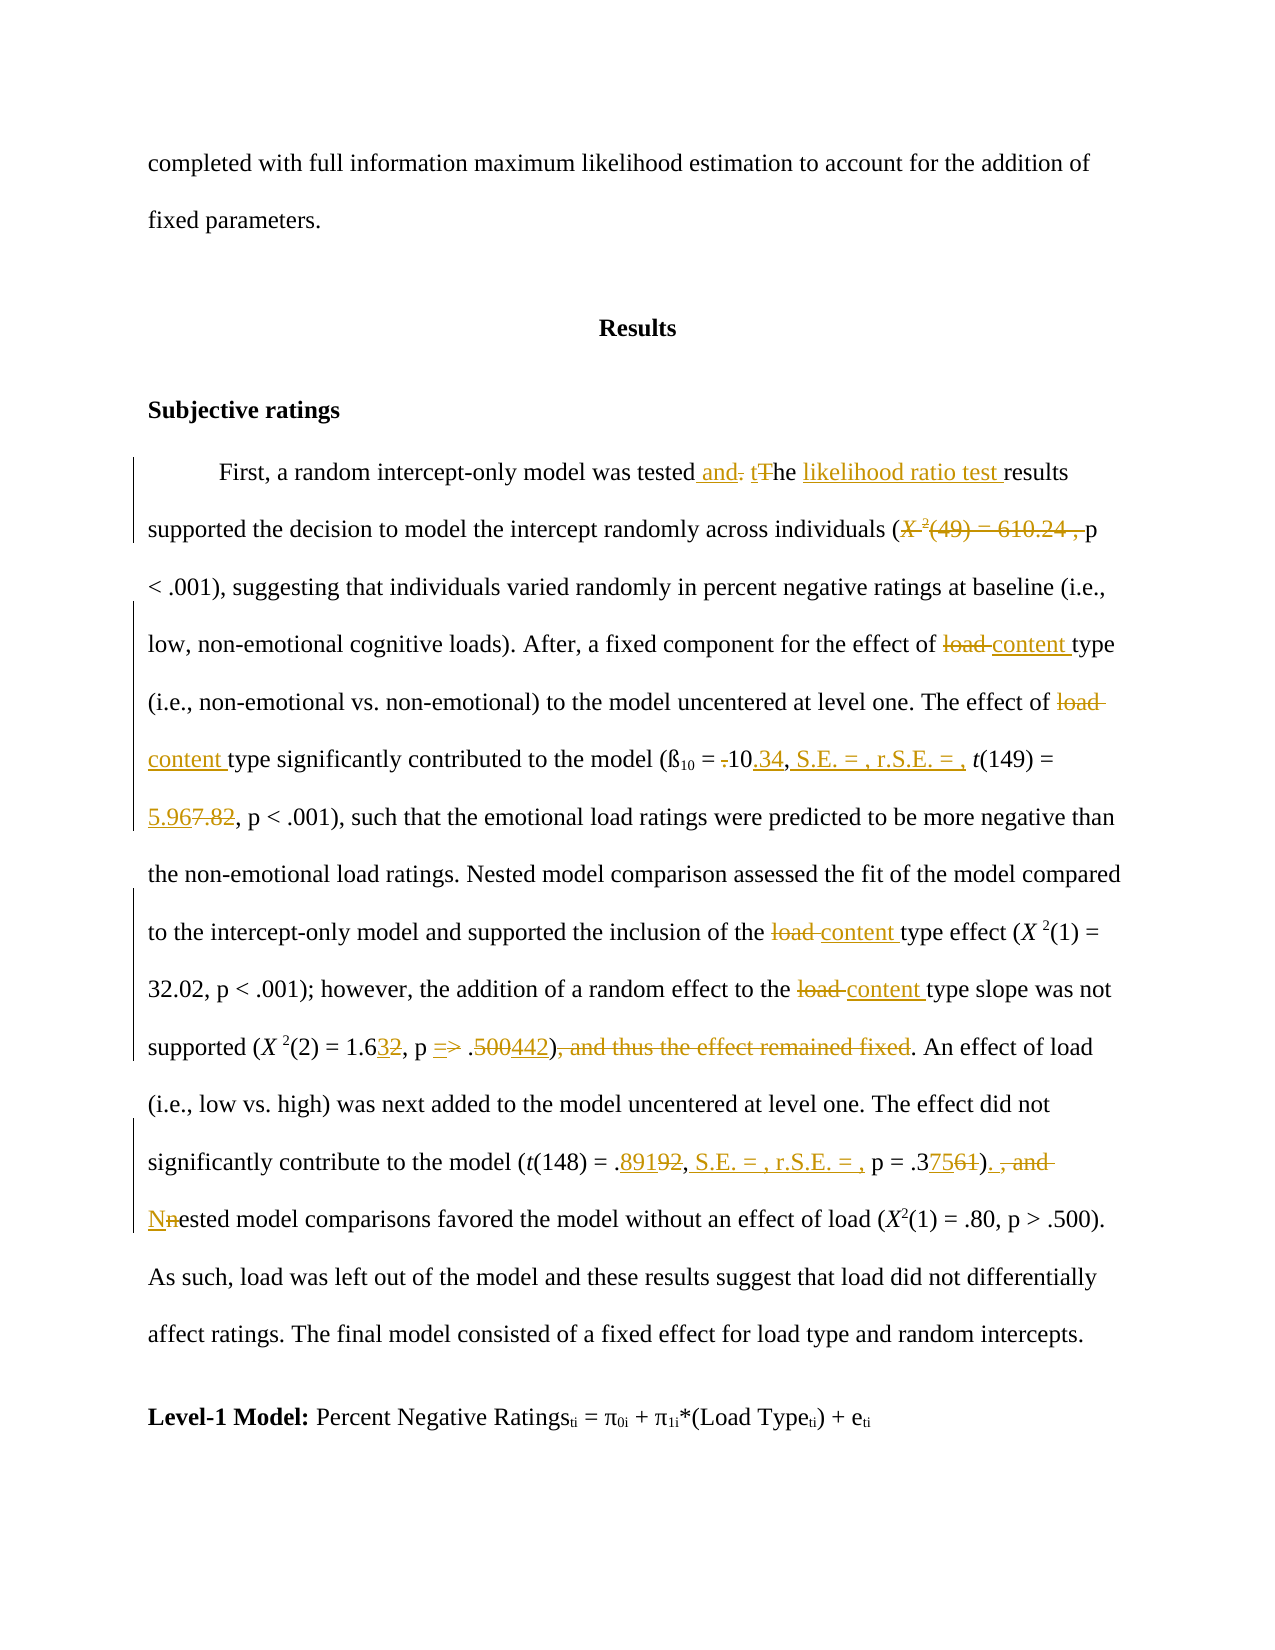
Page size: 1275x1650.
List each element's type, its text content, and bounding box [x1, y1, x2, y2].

subtitle Results [148, 313, 1127, 341]
text First, a random intercept-only model was tested he results supported the decision to model the intercept randomly across individuals (p < .001), suggesting that individuals varied randomly in percent negative ratings at baseline (i.e., low, non-emotional cognitive loads). After, a fixed component for the effect of type (i.e., non-emotional vs. non-emotional) to the model uncentered at level one. The effect of type significantly contributed to the model (ß10 = 10, t(149) = , p < .001), such that the emotional load ratings were predicted to be more negative than the non-emotional load ratings. Nested model comparison assessed the fit of the model compared to the intercept-only model and supported the inclusion of the type effect (X 2(1) = 32.02, p < .001); however, the addition of a random effect to the type slope was not supported (X 2(2) = 1.6, p .). An effect of load (i.e., low vs. high) was next added to the model uncentered at level one. The effect did not significantly contribute to the model (t(148) = ., p = .3)ested model comparisons favored the model without an effect of load (X2(1) = .80, p > .500). As such, load was left out of the model and these results suggest that load did not differentially affect ratings. The final model consisted of a fixed effect for load type and random intercepts. [148, 457, 1127, 1348]
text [148, 148, 1127, 234]
subtitle Subjective ratings [148, 395, 1127, 424]
text Level-1 Model: Percent Negative Ratingsti = π0i + π1i*(Load Typeti) + eti [148, 1402, 1127, 1431]
